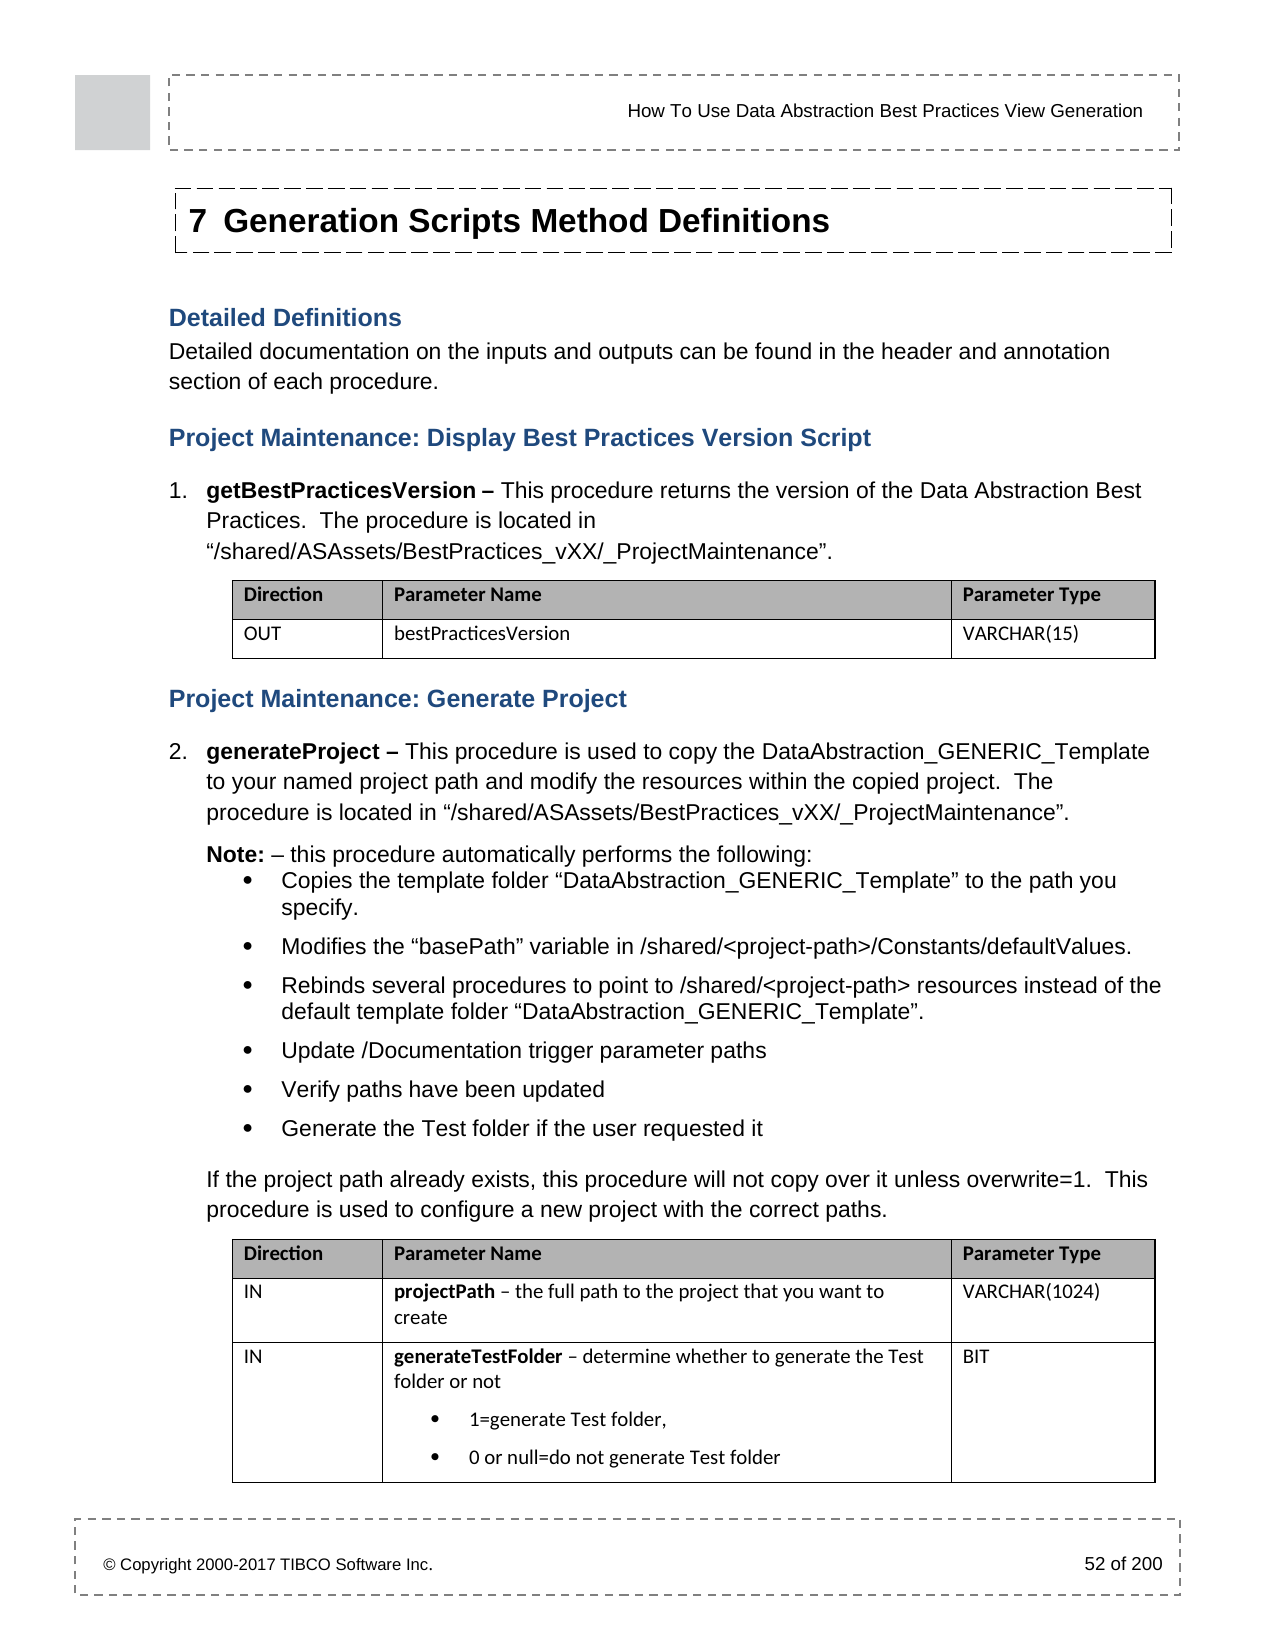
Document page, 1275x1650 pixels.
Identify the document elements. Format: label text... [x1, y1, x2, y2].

list Update /Documentation trigger parameter paths [244, 1037, 1162, 1063]
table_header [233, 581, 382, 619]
list Copies the template folder “DataAbstraction_GENERIC_Template” to the path you specify. [244, 867, 1162, 920]
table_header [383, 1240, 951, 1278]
text Note: – this procedure automatically performs the following: [206, 841, 1162, 867]
list Rebinds several procedures to point to /shared/<project-path> resources instead of the default template folder “DataAbstraction_GENERIC_Template”. [244, 972, 1162, 1024]
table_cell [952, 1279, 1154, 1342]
text Detailed documentation on the inputs and outputs can be found in the header and annotation section of each procedure. [169, 338, 1161, 394]
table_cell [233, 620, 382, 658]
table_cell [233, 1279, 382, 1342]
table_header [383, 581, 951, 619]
subtitle Detailed Definitions [169, 303, 1162, 332]
subtitle Generation Scripts Method Definitions [175, 187, 1172, 253]
text If the project path already exists, this procedure will not copy over it unless overwrite=1. This procedure is used to configure a new project with the correct paths. [206, 1166, 1161, 1222]
list Verify paths have been updated [244, 1076, 1162, 1102]
list getBestPracticesVersion – This procedure returns the version of the Data Abstraction Best Practices. The procedure is located in “/shared/ASAssets/BestPractices_vXX/_ProjectMaintenance”. [169, 477, 1161, 564]
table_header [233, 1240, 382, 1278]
subtitle Project Maintenance: Generate Project [169, 684, 1162, 713]
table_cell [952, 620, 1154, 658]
list Generate the Test folder if the user requested it [244, 1114, 1162, 1141]
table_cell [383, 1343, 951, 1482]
list generateProject – This procedure is used to copy the DataAbstraction_GENERIC_Template to your named project path and modify the resources within the copied project. The procedure is located in “/shared/ASAssets/BestPractices_vXX/_ProjectMaintenance”. [169, 738, 1161, 825]
subtitle Project Maintenance: Display Best Practices Version Script [169, 423, 1162, 452]
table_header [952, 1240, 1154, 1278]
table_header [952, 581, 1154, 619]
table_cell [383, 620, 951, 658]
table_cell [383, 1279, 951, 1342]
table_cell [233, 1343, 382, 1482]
list Modifies the “basePath” variable in /shared/<project-path>/Constants/defaultValues. [244, 933, 1162, 959]
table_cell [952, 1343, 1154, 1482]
